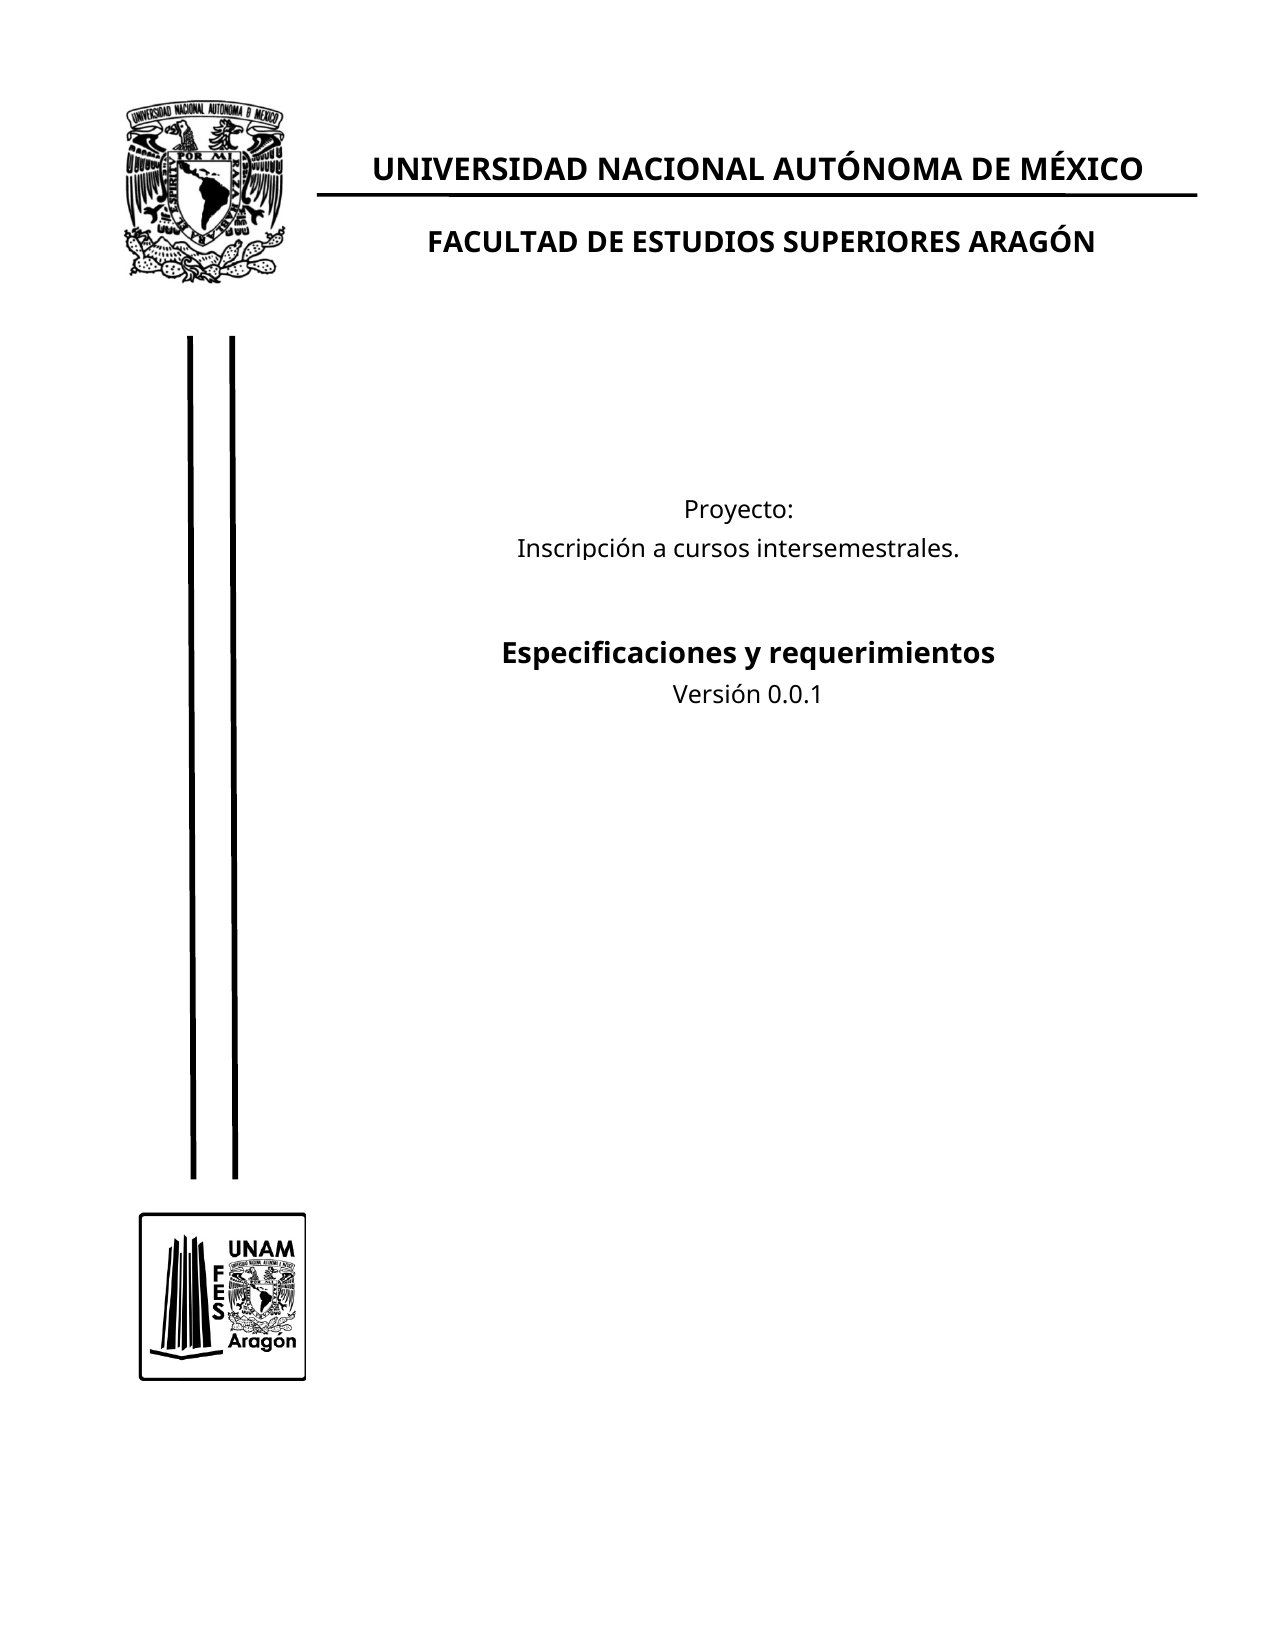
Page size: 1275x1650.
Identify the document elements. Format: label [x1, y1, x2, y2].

picture [137, 1210, 306, 1379]
picture [122, 93, 286, 287]
